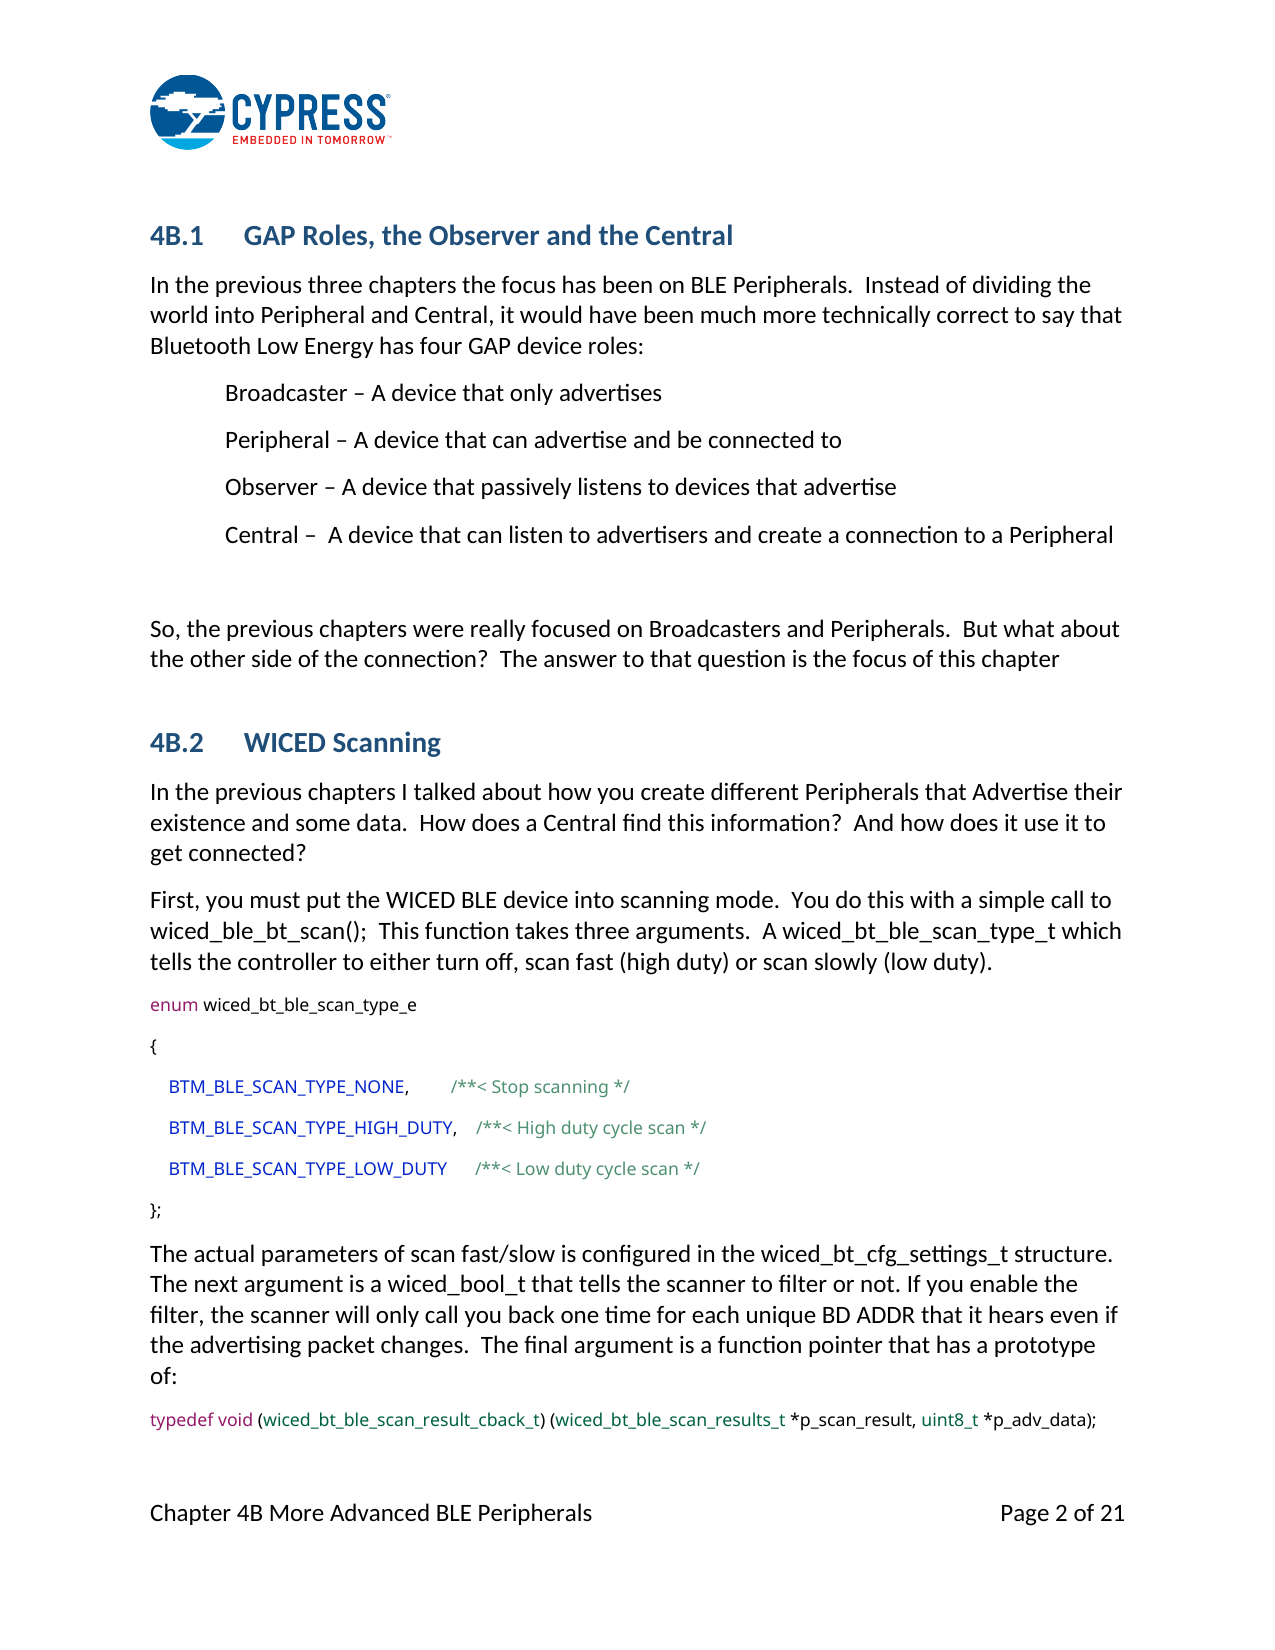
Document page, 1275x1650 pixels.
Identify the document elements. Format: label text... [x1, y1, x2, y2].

text Peripheral – A device that can advertise and be connected to [150, 424, 1125, 455]
text In the previous three chapters the focus has been on BLE Peripherals. Instead of dividing the world into Peripheral and Central, it would have been much more technically correct to say that Bluetooth Low Energy has four GAP device roles: [150, 269, 1125, 361]
text So, the previous chapters were really focused on Broadcasters and Peripherals. But what about the other side of the connection? The answer to that question is the focus of this chapter [150, 613, 1125, 674]
text { [150, 1034, 1125, 1058]
text BTM_BLE_SCAN_TYPE_LOW_DUTY /**< Low duty cycle scan */ [150, 1156, 1125, 1180]
text Observer – A device that passively listens to devices that advertise [150, 472, 1125, 502]
text Central – A device that can listen to advertisers and create a connection to a Peripheral [150, 519, 1125, 549]
subtitle GAP Roles, the Observer and the Central [150, 217, 1125, 252]
text BTM_BLE_SCAN_TYPE_HIGH_DUTY, /**< High duty cycle scan */ [150, 1115, 1125, 1139]
text In the previous chapters I talked about how you create different Peripherals that Advertise their existence and some data. How does a Central find this information? And how does it use it to get connected? [150, 776, 1125, 868]
text First, you must put the WICED BLE device into scanning mode. You do this with a simple call to wiced_ble_bt_scan(); This function takes three arguments. A wiced_bt_ble_scan_type_t which tells the controller to either turn off, scan fast (high duty) or scan slowly (low duty). [150, 885, 1125, 976]
picture [150, 75, 392, 150]
subtitle WICED Scanning [150, 724, 1125, 760]
text typedef void (wiced_bt_ble_scan_result_cback_t) (wiced_bt_ble_scan_results_t *p_scan_result, uint8_t *p_adv_data); [150, 1407, 1125, 1431]
text Broadcaster – A device that only advertises [150, 377, 1125, 408]
text The actual parameters of scan fast/slow is configured in the wiced_bt_cfg_settings_t structure. The next argument is a wiced_bool_t that tells the scanner to filter or not. If you enable the filter, the scanner will only call you back one time for each unique BD ADDR that it hears even if the advertising packet changes. The final argument is a function pointer that has a prototype of: [150, 1238, 1125, 1391]
text BTM_BLE_SCAN_TYPE_NONE, /**< Stop scanning */ [150, 1074, 1125, 1099]
text enum wiced_bt_ble_scan_type_e [150, 993, 1125, 1017]
text }; [150, 1197, 1125, 1221]
